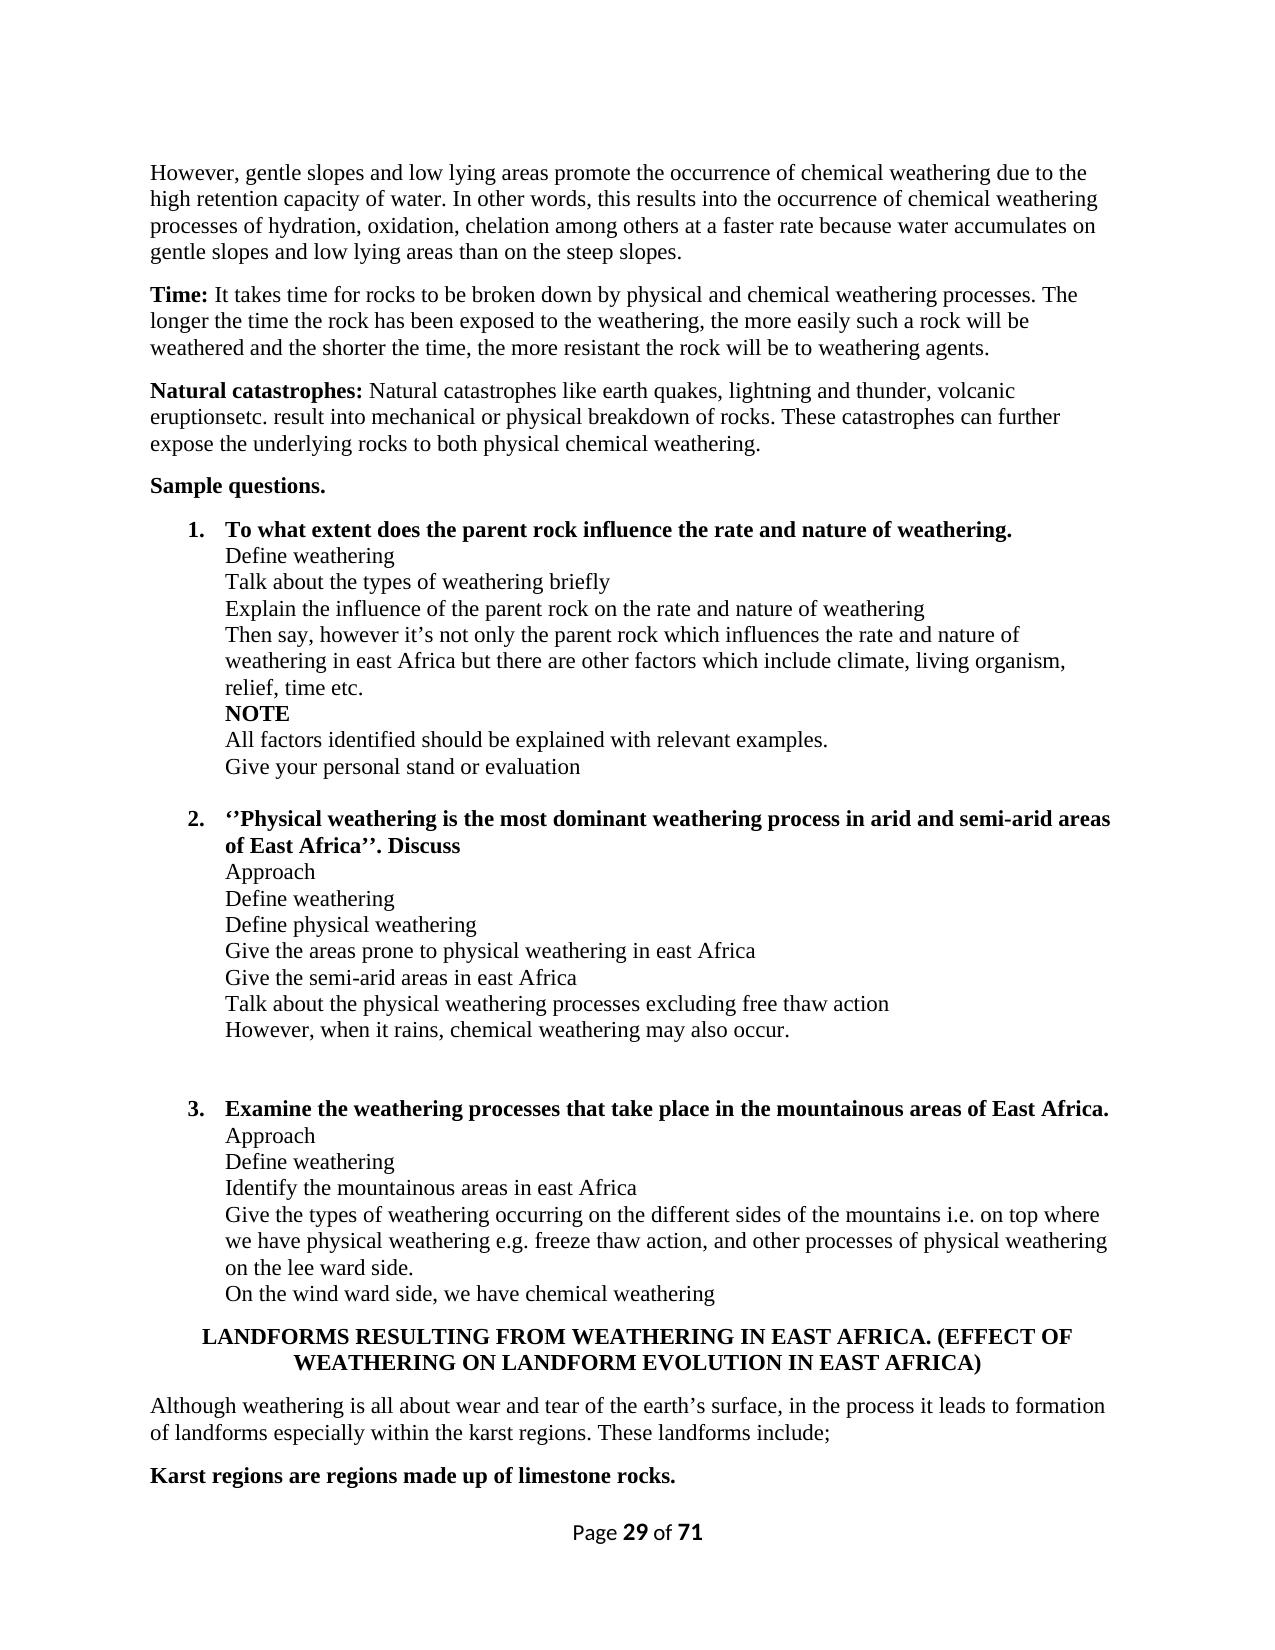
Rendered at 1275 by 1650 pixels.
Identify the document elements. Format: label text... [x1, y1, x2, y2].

list Give the types of weathering occurring on the different sides of the mountains i.e. on top where we have physical weathering e.g. freeze thaw action, and other processes of physical weathering on the lee ward side. [225, 1201, 1125, 1280]
text LANDFORMS RESULTING FROM WEATHERING IN EAST AFRICA. (EFFECT OF WEATHERING ON LANDFORM EVOLUTION IN EAST AFRICA) [150, 1323, 1125, 1376]
list Talk about the types of weathering briefly [225, 568, 1125, 595]
list Talk about the physical weathering processes excluding free thaw action [225, 990, 1125, 1016]
list Then say, however it’s not only the parent rock which influences the rate and nature of weathering in east Africa but there are other factors which include climate, living organism, relief, time etc. [225, 621, 1125, 700]
list Give the semi-arid areas in east Africa [225, 964, 1125, 990]
text Although weathering is all about wear and tear of the earth’s surface, in the process it leads to formation of landforms especially within the karst regions. These landforms include; [150, 1392, 1125, 1445]
list Give the areas prone to physical weathering in east Africa [225, 937, 1125, 964]
list All factors identified should be explained with relevant examples. [225, 726, 1125, 753]
list To what extent does the parent rock influence the rate and nature of weathering. [187, 516, 1125, 542]
list Define weathering [225, 884, 1125, 911]
list Give your personal stand or evaluation [225, 753, 1125, 779]
text However, gentle slopes and low lying areas promote the occurrence of chemical weathering due to the high retention capacity of water. In other words, this results into the occurrence of chemical weathering processes of hydration, oxidation, chelation among others at a faster rate because water accumulates on gentle slopes and low lying areas than on the steep slopes. [150, 159, 1125, 264]
list However, when it rains, chemical weathering may also occur. [225, 1016, 1125, 1043]
text Sample questions. [150, 473, 1125, 499]
list On the wind ward side, we have chemical weathering [225, 1280, 1125, 1306]
list Define weathering [225, 542, 1125, 568]
list Explain the influence of the parent rock on the rate and nature of weathering [225, 595, 1125, 621]
list NOTE [225, 700, 1125, 726]
list Examine the weathering processes that take place in the mountainous areas of East Africa. [187, 1095, 1125, 1122]
list ‘’Physical weathering is the most dominant weathering process in arid and semi-arid areas of East Africa’’. Discuss [187, 806, 1125, 858]
list Identify the mountainous areas in east Africa [225, 1174, 1125, 1201]
list Define physical weathering [225, 911, 1125, 937]
text Karst regions are regions made up of limestone rocks. [150, 1462, 1125, 1488]
list Approach [225, 858, 1125, 884]
text Natural catastrophes: Natural catastrophes like earth quakes, lightning and thunder, volcanic eruptionsetc. result into mechanical or physical breakdown of rocks. These catastrophes can further expose the underlying rocks to both physical chemical weathering. [150, 377, 1125, 456]
text Time: It takes time for rocks to be broken down by physical and chemical weathering processes. The longer the time the rock has been exposed to the weathering, the more easily such a rock will be weathered and the shorter the time, the more resistant the rock will be to weathering agents. [150, 281, 1125, 360]
list Approach [225, 1122, 1125, 1148]
list Define weathering [225, 1148, 1125, 1174]
